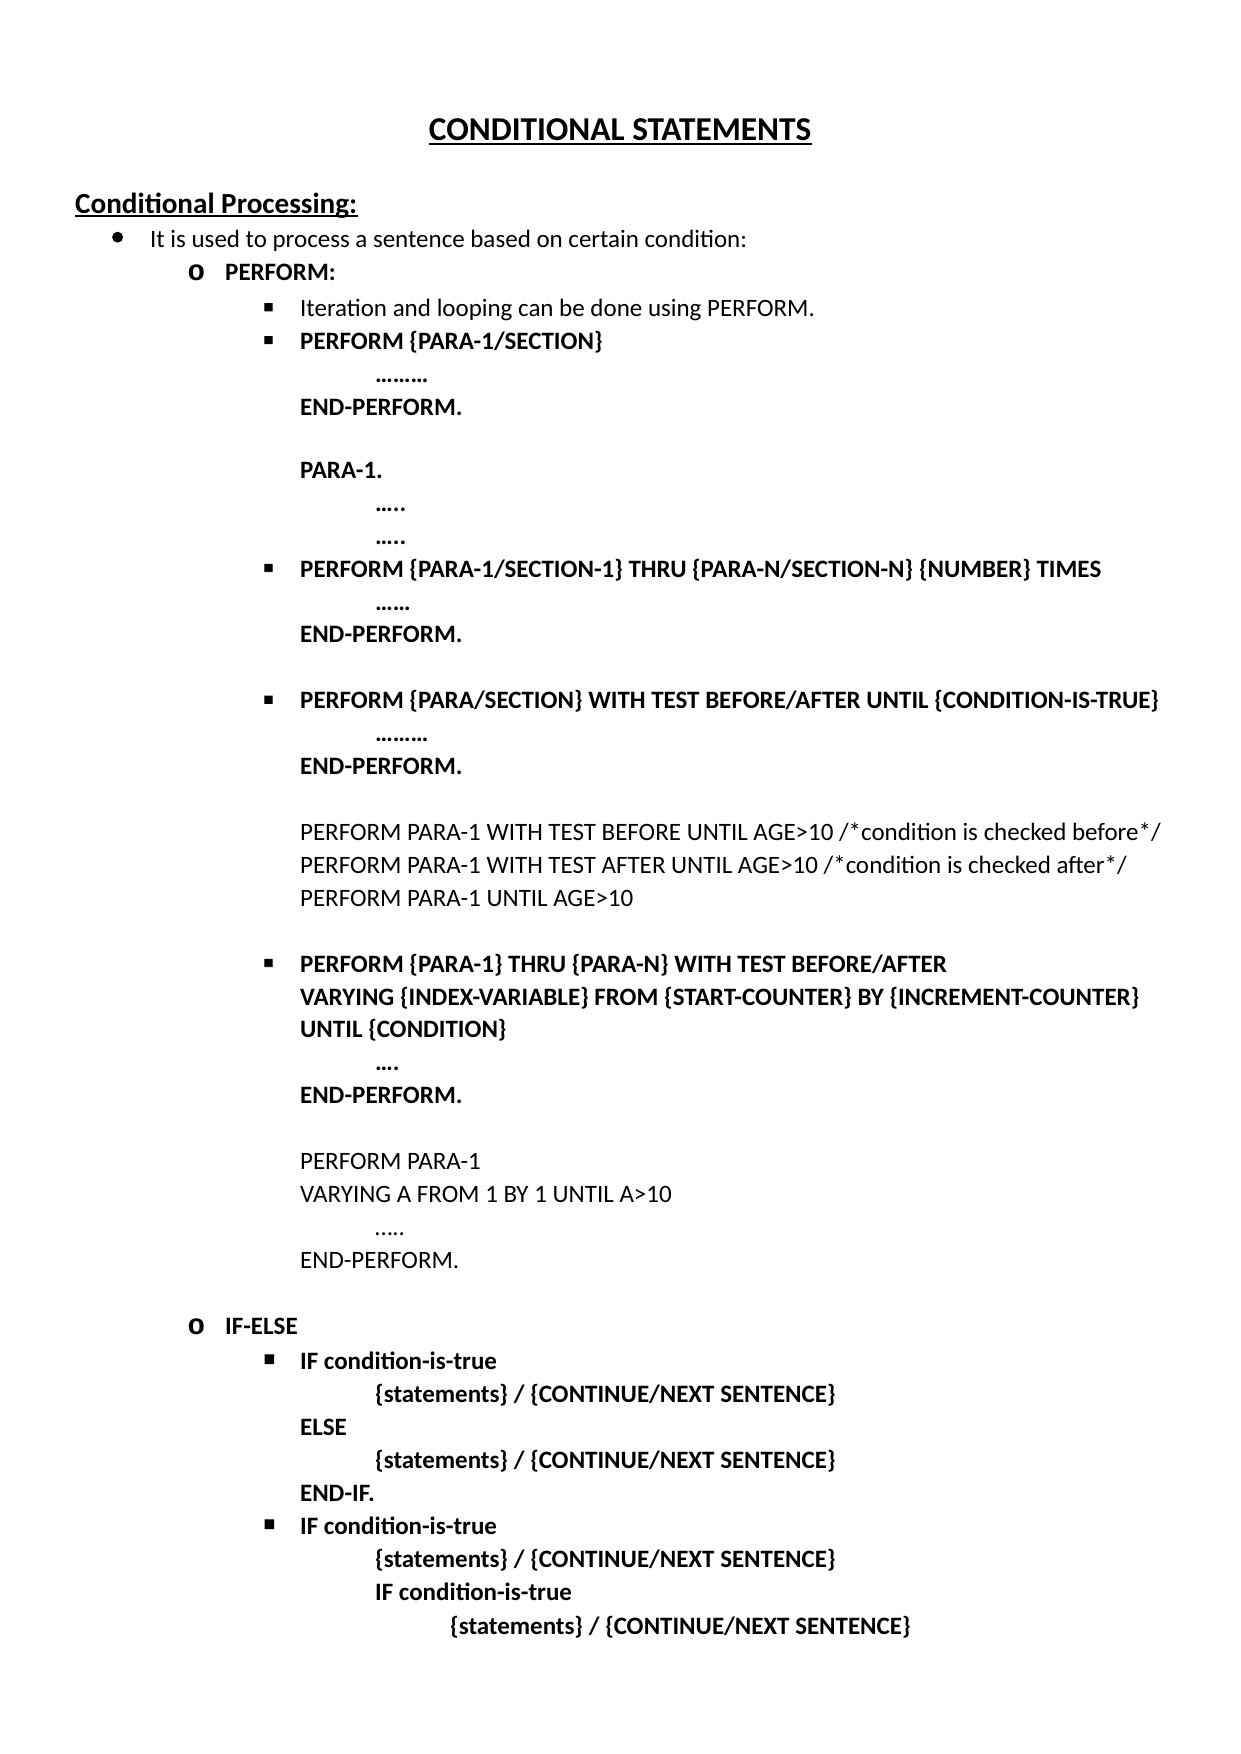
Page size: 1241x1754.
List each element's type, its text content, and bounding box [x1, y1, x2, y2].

list PERFORM {PARA-1/SECTION} [262, 325, 1165, 355]
text ….. [75, 487, 1165, 517]
list {statements} / {CONTINUE/NEXT SENTENCE} [375, 1445, 1165, 1475]
list …. [300, 1046, 1165, 1077]
text ……… [300, 358, 1165, 388]
list PERFORM PARA-1 WITH TEST BEFORE UNTIL AGE>10 /*condition is checked before*/ [300, 816, 1165, 847]
text ….. [75, 520, 1165, 550]
list {statements} / {CONTINUE/NEXT SENTENCE} [375, 1378, 1165, 1409]
list PERFORM {PARA/SECTION} WITH TEST BEFORE/AFTER UNTIL {CONDITION-IS-TRUE} [262, 684, 1165, 715]
list PERFORM {PARA-1} THRU {PARA-N} WITH TEST BEFORE/AFTER [262, 948, 1165, 978]
list END-PERFORM. [300, 1079, 1165, 1110]
text END-PERFORM. [75, 750, 1165, 781]
list UNTIL {CONDITION} [300, 1013, 1165, 1044]
text ……… [375, 717, 1165, 748]
text CONDITIONAL STATEMENTS [75, 108, 1165, 149]
list PERFORM PARA-1 [300, 1145, 1165, 1176]
list IF condition-is-true [262, 1345, 1165, 1376]
text ELSE [75, 1411, 1165, 1442]
list PERFORM {PARA-1/SECTION-1} THRU {PARA-N/SECTION-N} {NUMBER} TIMES [262, 553, 1165, 583]
list Iteration and looping can be done using PERFORM. [262, 292, 1165, 322]
list IF-ELSE [187, 1310, 1165, 1343]
list {statements} / {CONTINUE/NEXT SENTENCE} [375, 1543, 1165, 1574]
text IF condition-is-true [75, 1576, 1165, 1607]
text END-PERFORM. [75, 391, 1165, 421]
list {statements} / {CONTINUE/NEXT SENTENCE} [375, 1610, 1165, 1640]
list IF condition-is-true [262, 1511, 1165, 1541]
list END-PERFORM. [300, 1244, 1165, 1274]
list VARYING A FROM 1 BY 1 UNTIL A>10 [300, 1178, 1165, 1209]
list PERFORM PARA-1 WITH TEST AFTER UNTIL AGE>10 /*condition is checked after*/ [300, 849, 1165, 879]
text PARA-1. [75, 454, 1165, 484]
list PERFORM: [187, 256, 1165, 289]
text Conditional Processing: [75, 185, 1165, 220]
text END-PERFORM. [75, 618, 1165, 649]
text …… [375, 586, 1165, 616]
list It is used to process a sentence based on certain condition: [112, 223, 1165, 254]
text END-IF. [75, 1478, 1165, 1508]
list ….. [300, 1211, 1165, 1242]
list VARYING {INDEX-VARIABLE} FROM {START-COUNTER} BY {INCREMENT-COUNTER} [300, 981, 1165, 1011]
list PERFORM PARA-1 UNTIL AGE>10 [300, 882, 1165, 912]
